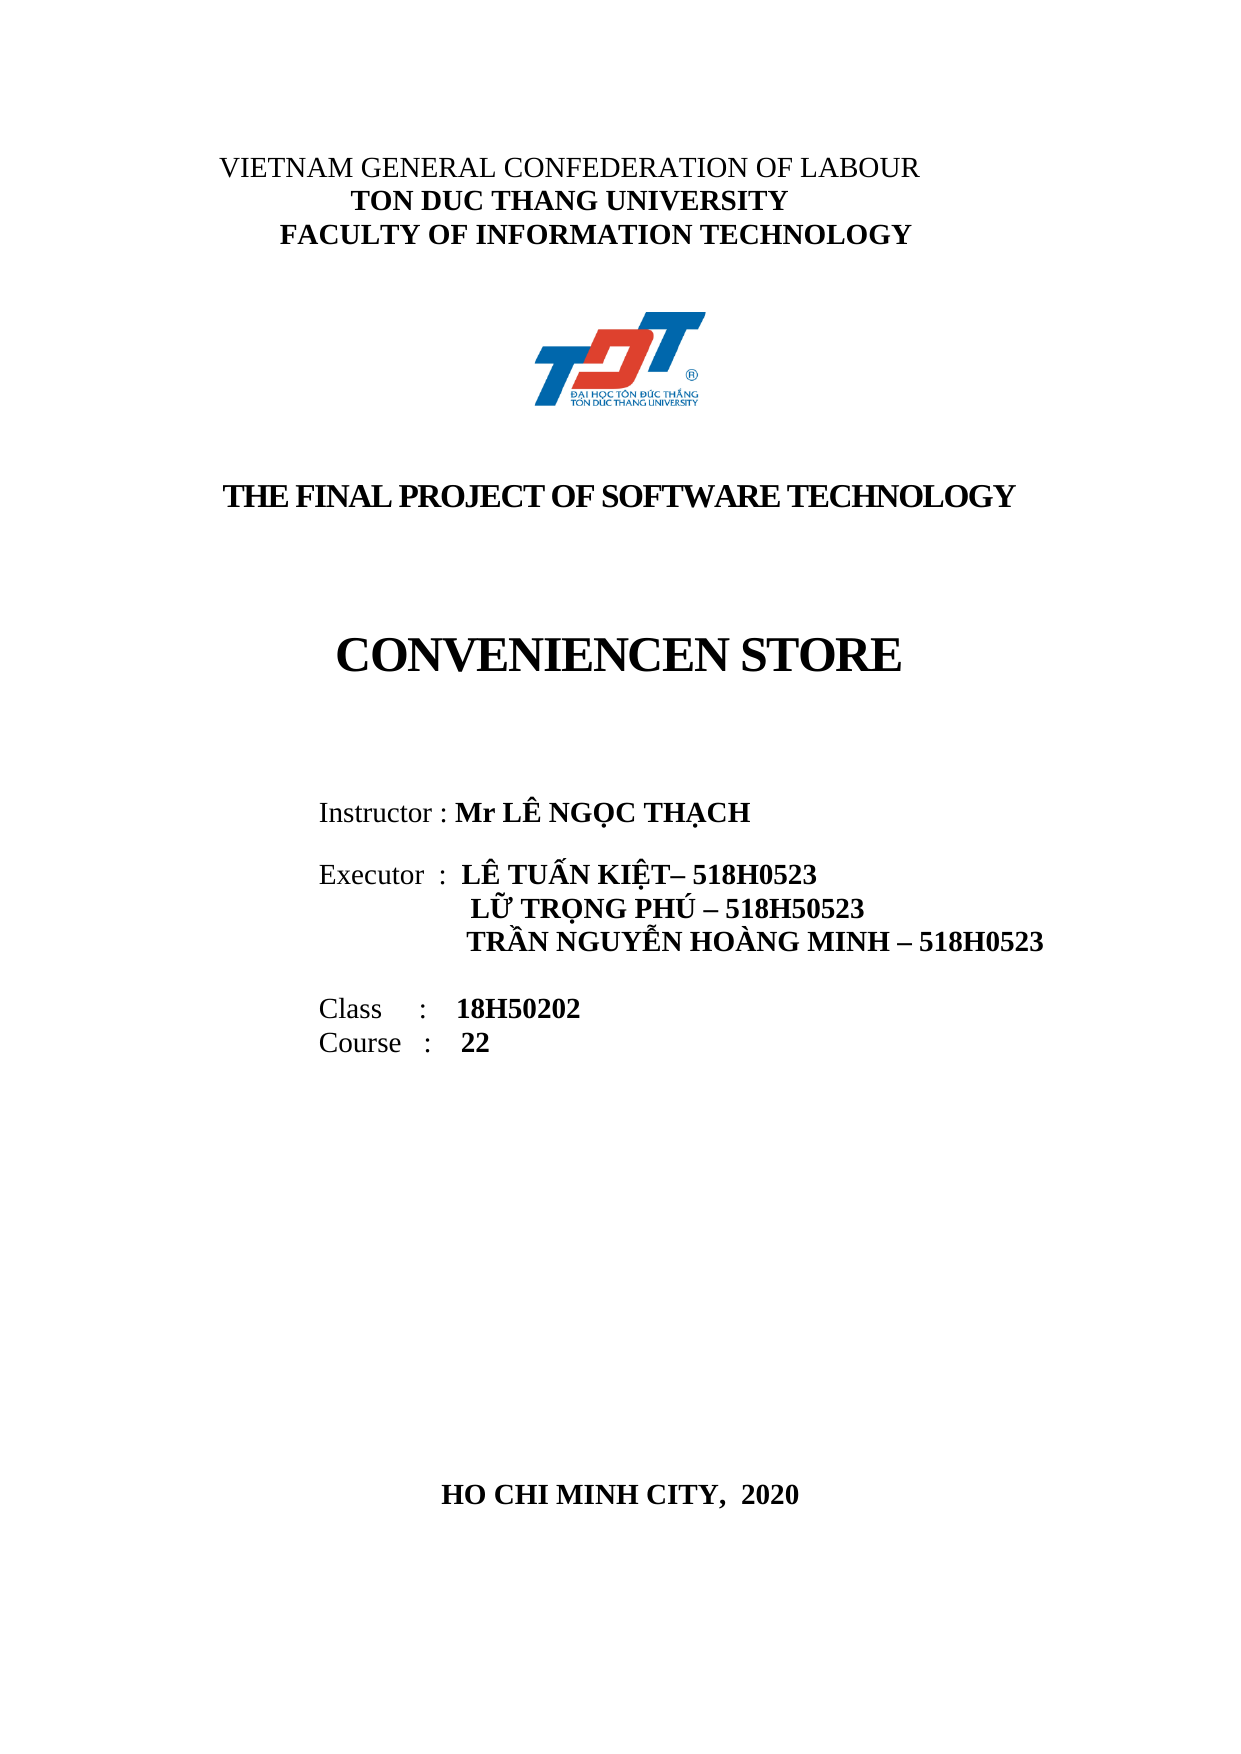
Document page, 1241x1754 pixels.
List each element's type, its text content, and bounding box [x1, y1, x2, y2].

text LỮ TRỌNG PHÚ – 518H50523 [231, 891, 1053, 924]
text CONVENIENCEN STORE [187, 625, 1053, 683]
picture [534, 312, 706, 406]
text Executor : LÊ TUẤN KIỆT– 518H0523 [275, 857, 1053, 891]
text VIETNAM GENERAL CONFEDERATION OF LABOUR [94, 150, 1053, 183]
text FACULTY OF INFORMATION TECHNOLOGY [94, 217, 937, 251]
text TON DUC THANG UNIVERSITY [94, 183, 1053, 217]
text Class : 18H50202 [275, 992, 1053, 1025]
text HO CHI MINH CITY, 2020 [187, 1477, 1053, 1511]
text TRẦN NGUYỄN HOÀNG MINH – 518H0523 [450, 924, 1053, 958]
text Instructor : Mr LÊ NGỌC THẠCH [275, 795, 1053, 829]
text Course : 22 [275, 1025, 1053, 1089]
text THE FINAL PROJECT OF SOFTWARE TECHNOLOGY [187, 477, 1053, 515]
